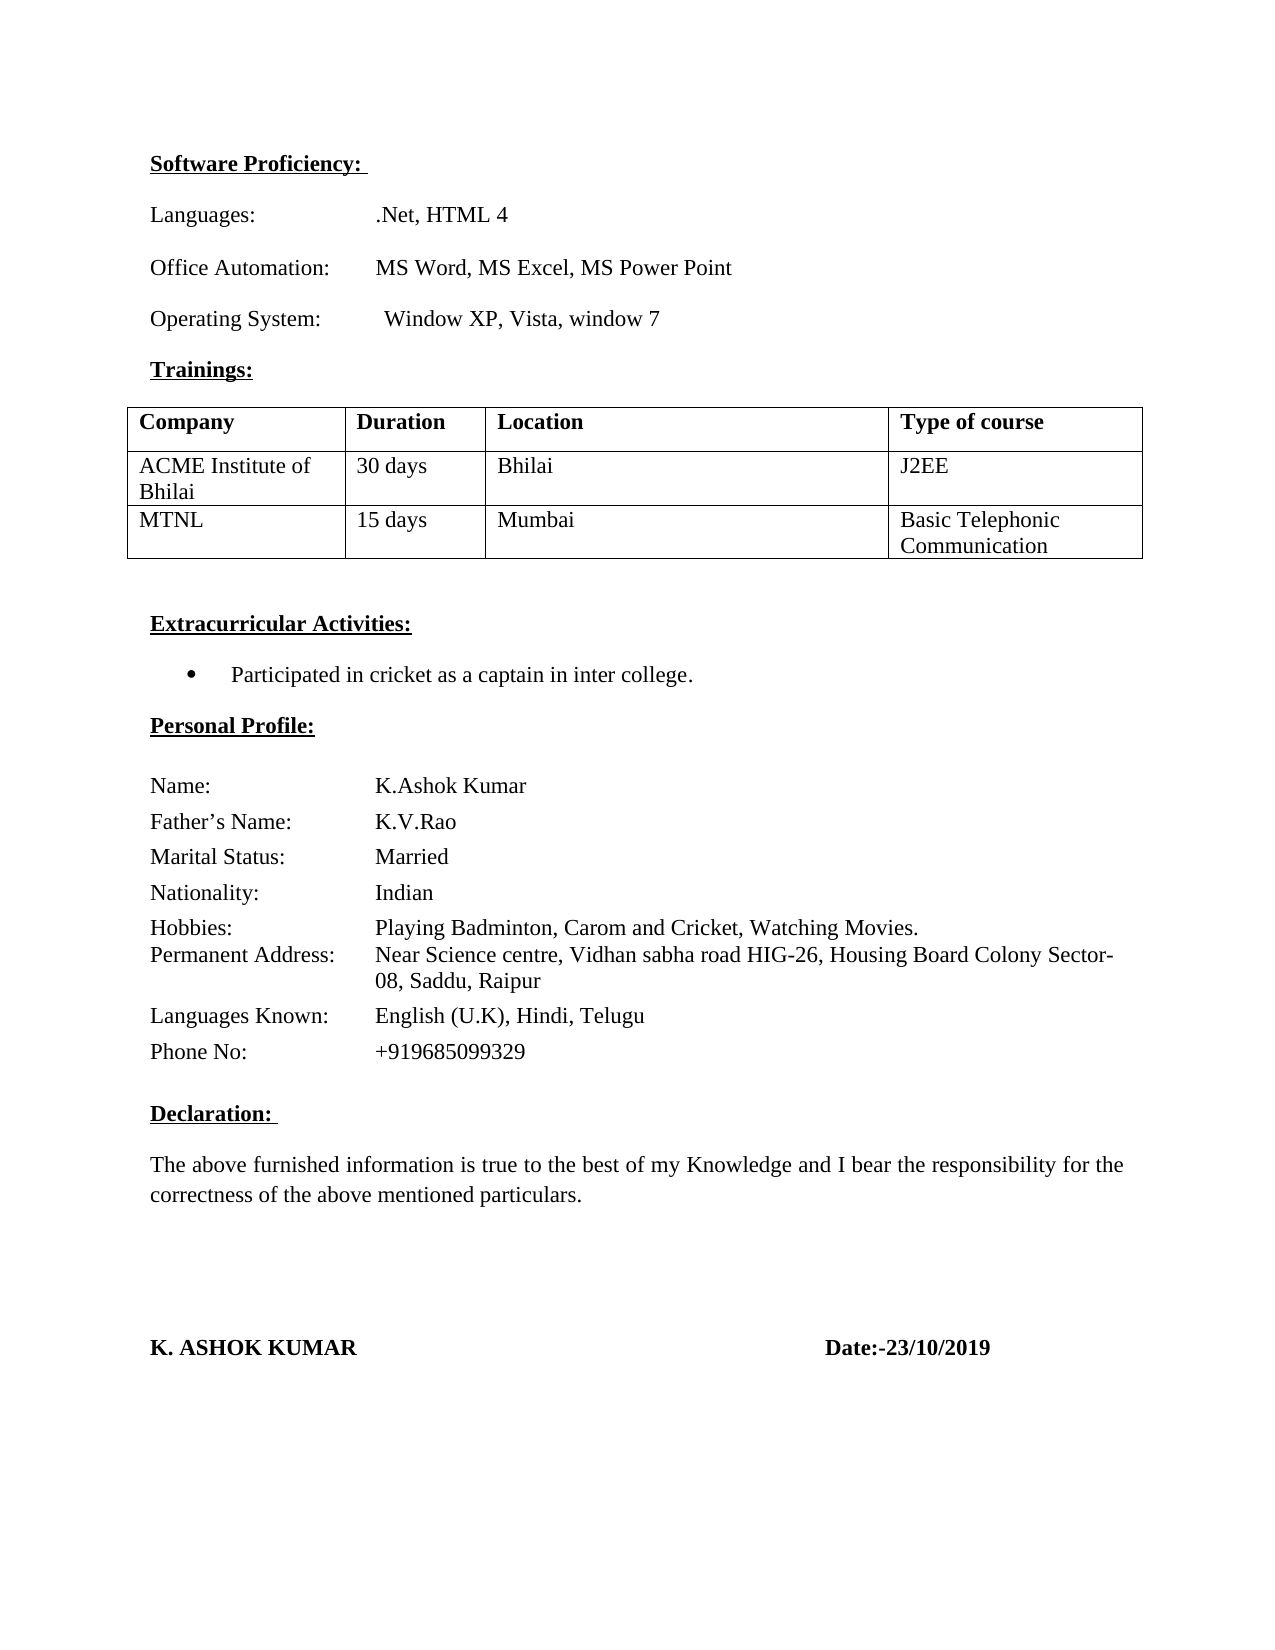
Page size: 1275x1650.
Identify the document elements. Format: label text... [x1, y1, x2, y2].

text Phone No: +919685099329 [150, 1029, 1125, 1064]
text Marital Status: Married [150, 834, 1125, 870]
table_header Duration [346, 408, 485, 451]
text Operating System: Window XP, Vista, window 7 [150, 305, 1125, 331]
text Personal Profile: [150, 712, 1125, 739]
table_cell 30 days [346, 452, 485, 504]
text Nationality: Indian [150, 870, 1125, 905]
table_cell J2EE [889, 452, 1142, 504]
list Participated in cricket as a captain in inter college. [187, 661, 1125, 688]
text Office Automation: MS Word, MS Excel, MS Power Point [150, 254, 1125, 280]
text Extracurricular Activities: [150, 610, 1125, 637]
table_cell Bhilai [486, 452, 888, 504]
text Trainings: [150, 356, 1125, 382]
text K. ASHOK KUMAR Date:-23/10/2019 [150, 1334, 1125, 1360]
table_cell 15 days [346, 506, 485, 558]
table_cell Basic Telephonic Communication [889, 506, 1142, 558]
text Languages Known: English (U.K), Hindi, Telugu [150, 993, 1125, 1029]
text Name: K.Ashok Kumar [150, 763, 1125, 799]
table_cell MTNL [128, 506, 345, 558]
text Father’s Name: K.V.Rao [150, 799, 1125, 834]
text The above furnished information is true to the best of my Knowledge and I bear the responsibility for the correctness of the above mentioned particulars. [150, 1151, 1125, 1207]
table_header Location [486, 408, 888, 451]
text Declaration: [150, 1099, 1125, 1126]
text Hobbies: Playing Badminton, Carom and Cricket, Watching Movies. [150, 905, 1125, 941]
table_header Company [128, 408, 345, 451]
table_header Type of course [889, 408, 1142, 451]
text Permanent Address: Near Science centre, Vidhan sabha road HIG-26, Housing Board Colony Sector-08, Saddu, Raipur [150, 941, 1125, 993]
text Languages: .Net, HTML 4 [150, 201, 1125, 227]
table_cell Mumbai [486, 506, 888, 558]
text Software Proficiency: [150, 150, 1125, 176]
table_cell ACME Institute of Bhilai [128, 452, 345, 504]
